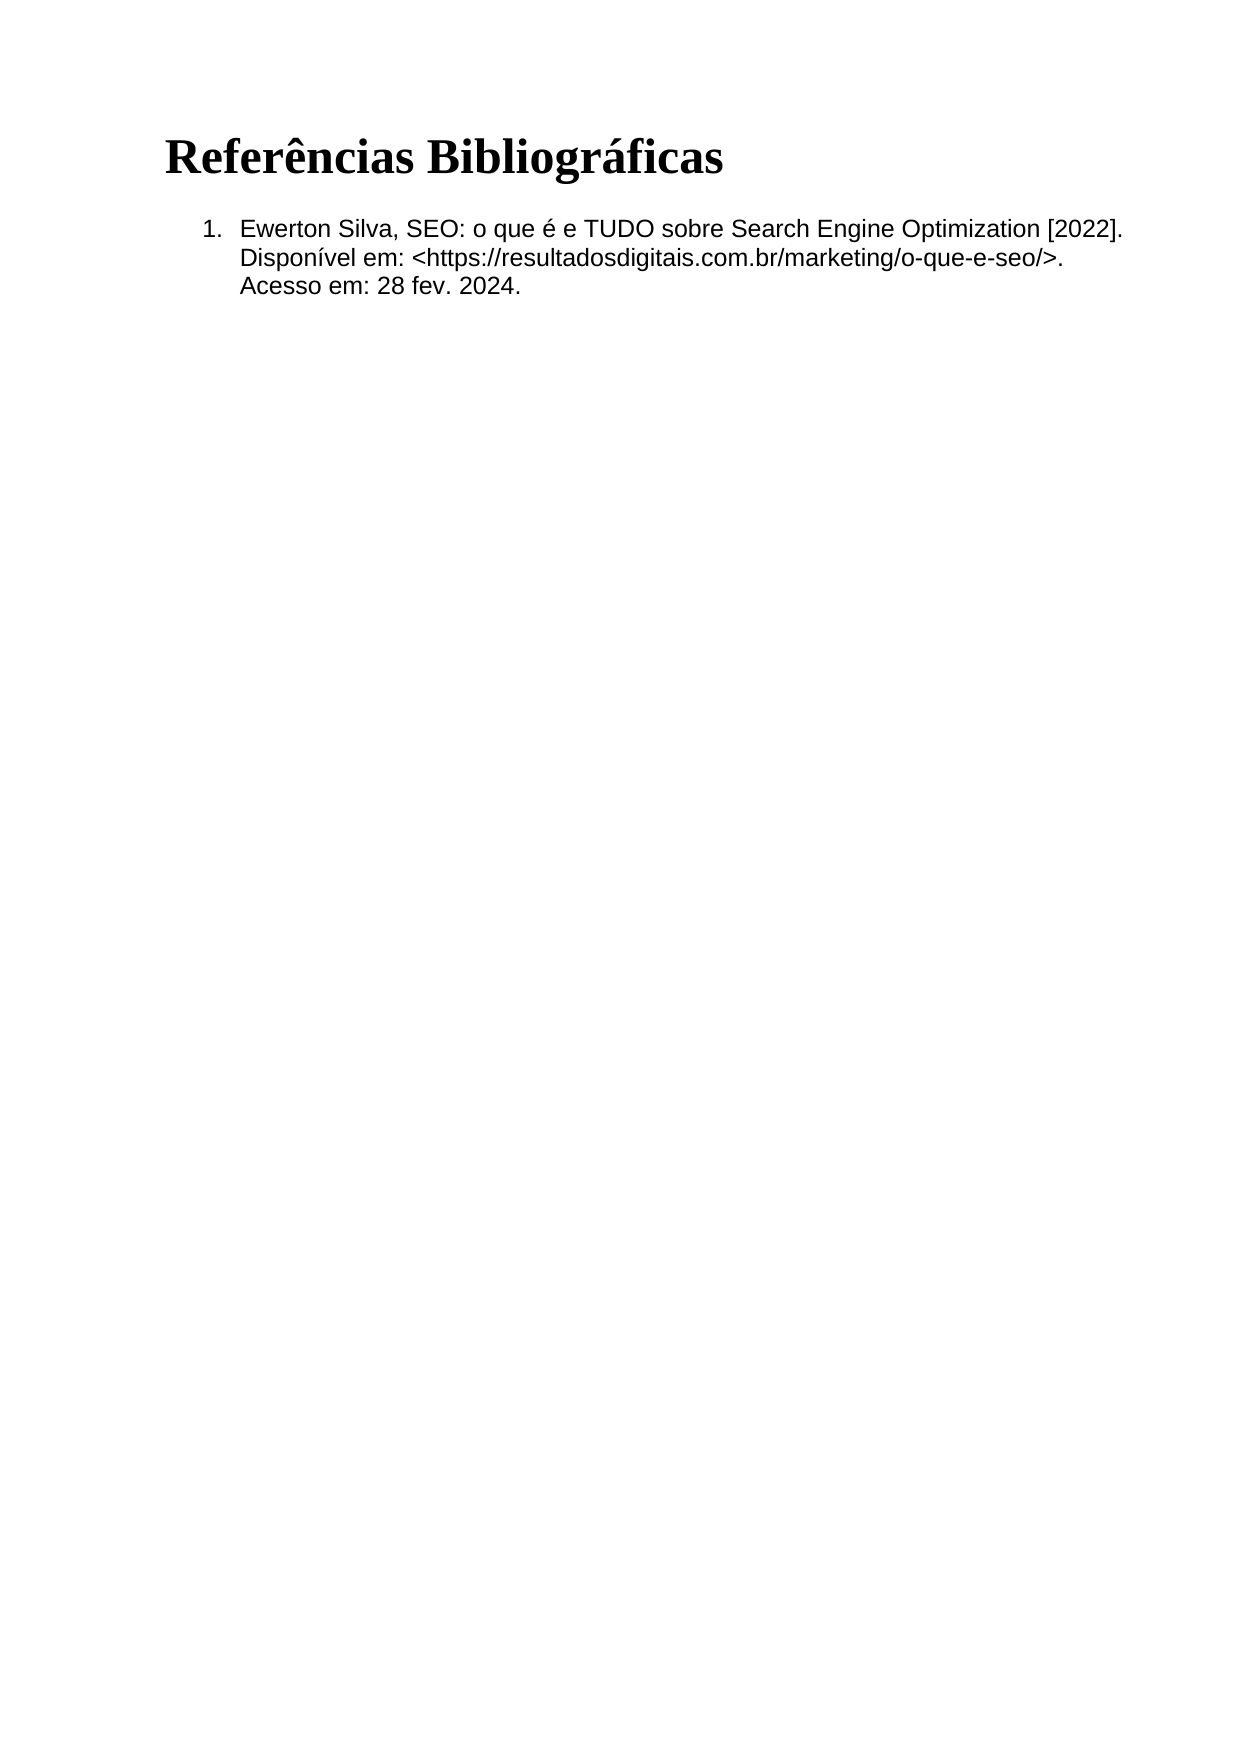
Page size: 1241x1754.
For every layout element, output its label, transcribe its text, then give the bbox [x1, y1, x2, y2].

subtitle Referências Bibliográficas [164, 127, 1134, 184]
list Ewerton Silva, SEO: o que é e TUDO sobre Search Engine Optimization [2022]. Disponível em: <https://resultadosdigitais.com.br/marketing/o-que-e-seo/>. Acesso em: 28 fev. 2024. [202, 214, 1134, 300]
